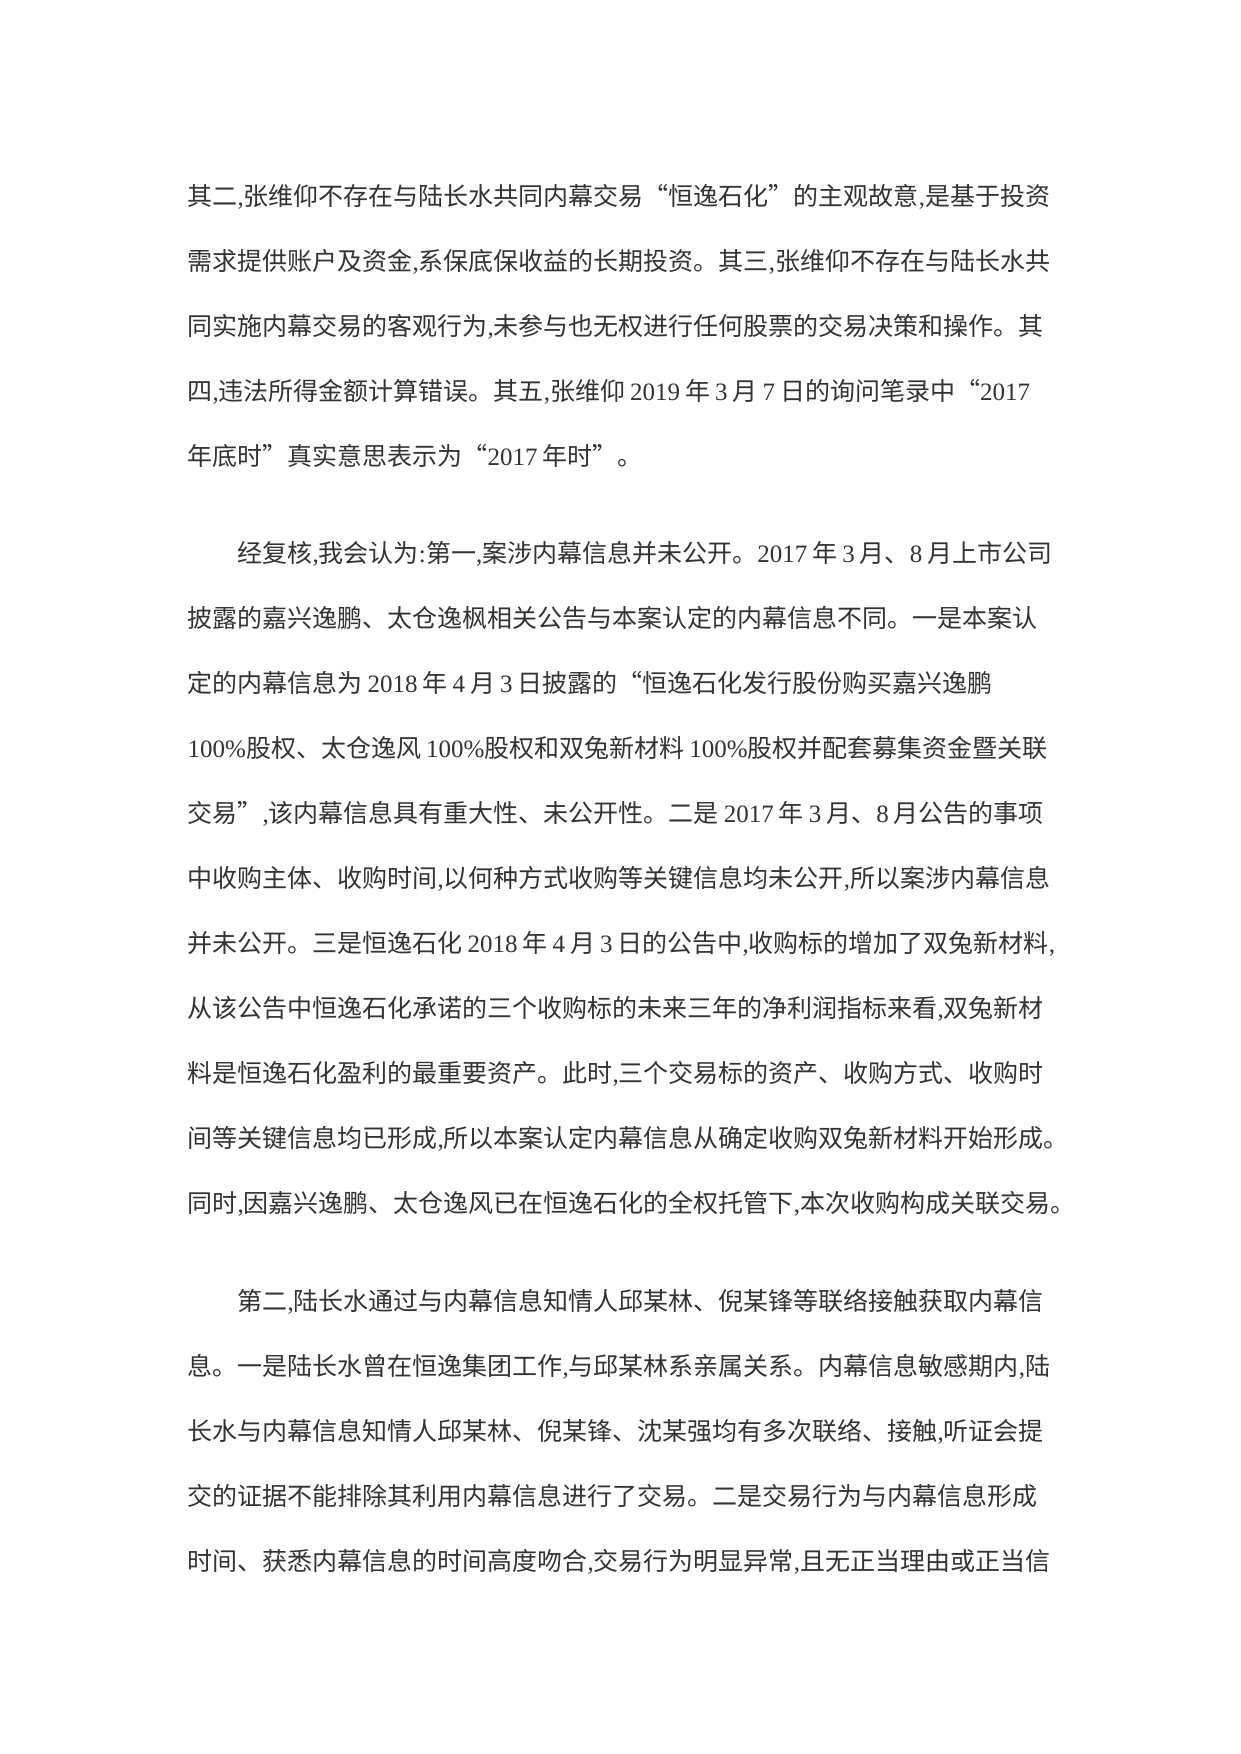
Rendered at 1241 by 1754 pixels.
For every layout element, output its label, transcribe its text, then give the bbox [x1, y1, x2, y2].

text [187, 162, 1053, 487]
text 经复核,我会认为:第一,案涉内幕信息并未公开。2017年3月、8月上市公司披露的嘉兴逸鹏、太仓逸枫相关公告与本案认定的内幕信息不同。一是本案认定的内幕信息为2018年4月3日披露的“恒逸石化发行股份购买嘉兴逸鹏100%股权、太仓逸风100%股权和双兔新材料100%股权并配套募集资金暨关联交易”,该内幕信息具有重大性、未公开性。二是2017年3月、8月公告的事项中收购主体、收购时间,以何种方式收购等关键信息均未公开,所以案涉内幕信息并未公开。三是恒逸石化2018年4月3日的公告中,收购标的增加了双兔新材料,从该公告中恒逸石化承诺的三个收购标的未来三年的净利润指标来看,双兔新材料是恒逸石化盈利的最重要资产。此时,三个交易标的资产、收购方式、收购时间等关键信息均已形成,所以本案认定内幕信息从确定收购双兔新材料开始形成。同时,因嘉兴逸鹏、太仓逸风已在恒逸石化的全权托管下,本次收购构成关联交易。 [187, 519, 1053, 1234]
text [187, 1267, 1053, 1592]
